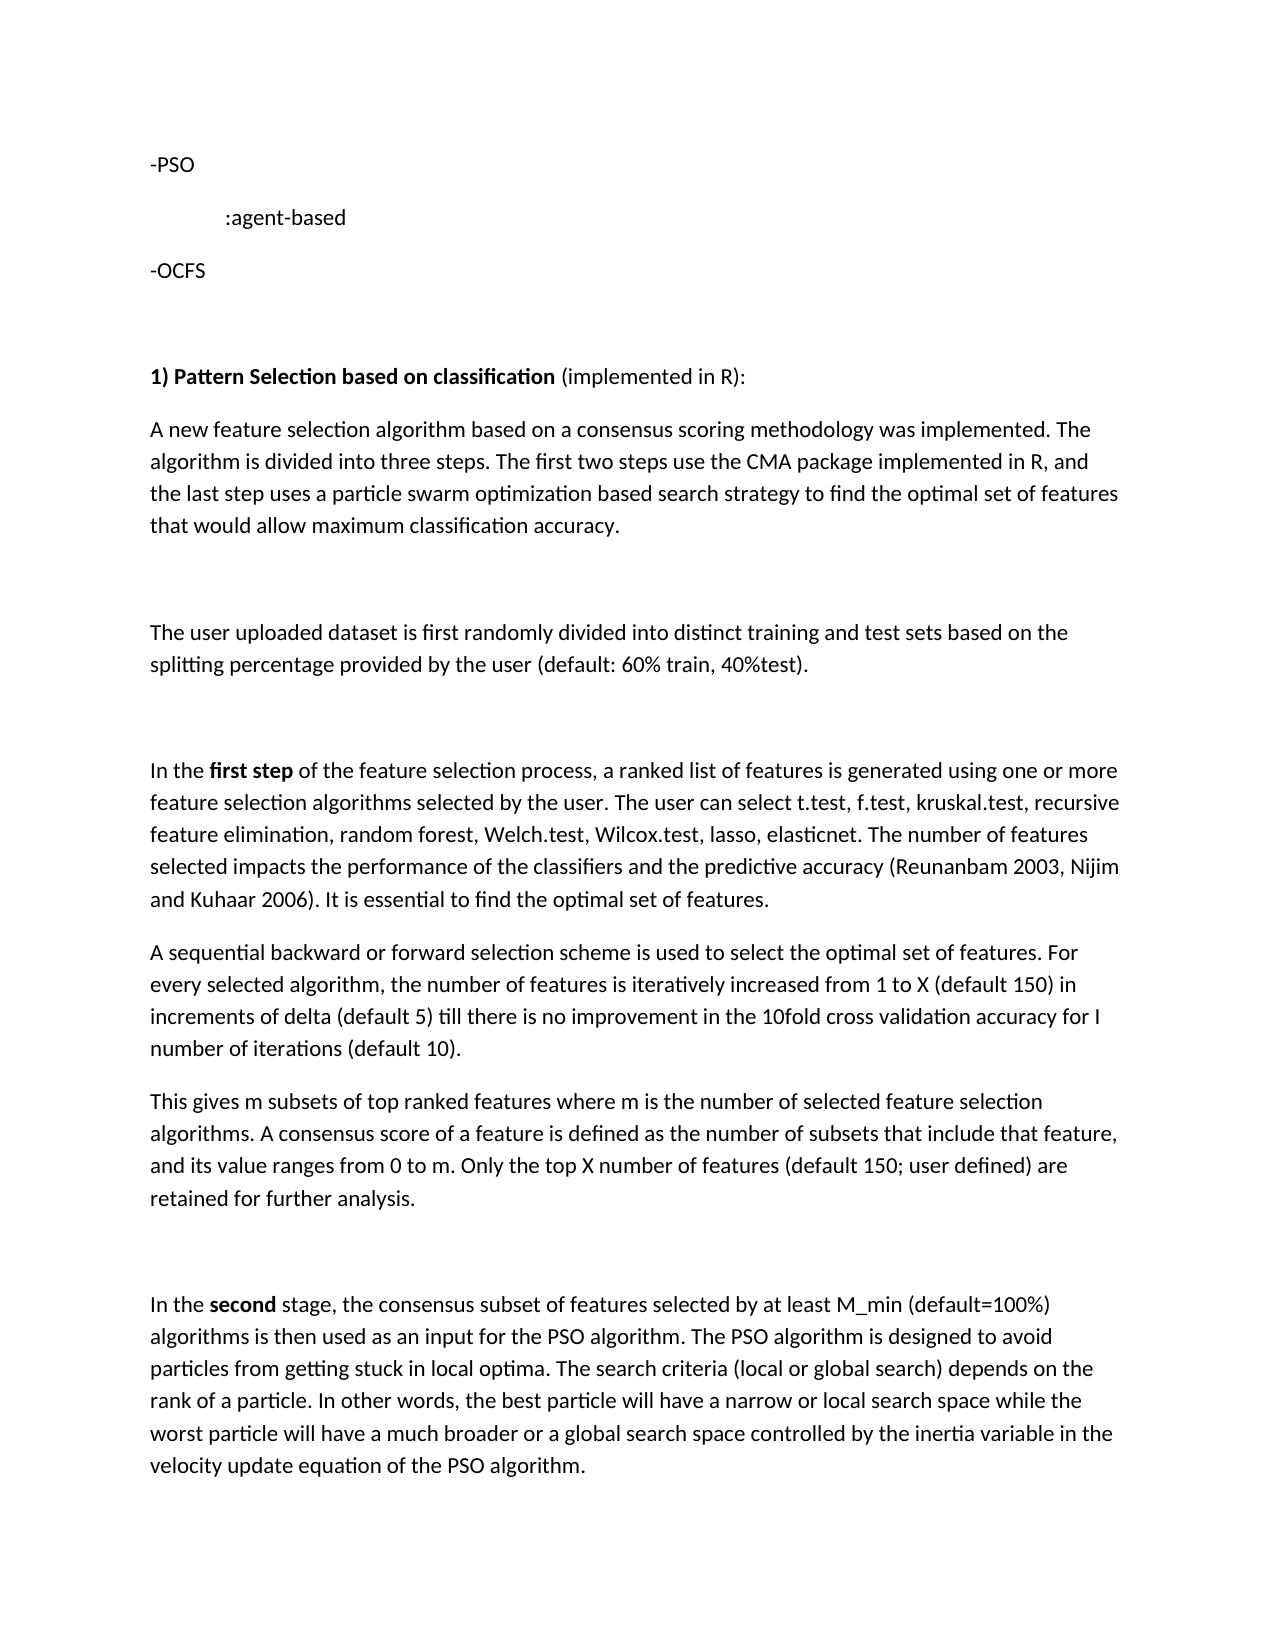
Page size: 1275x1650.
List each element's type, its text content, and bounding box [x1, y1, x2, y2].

text -OCFS [150, 256, 1125, 284]
text The user uploaded dataset is first randomly divided into distinct training and test sets based on the splitting percentage provided by the user (default: 60% train, 40%test). [150, 618, 1125, 678]
text -PSO [150, 150, 1125, 178]
text A sequential backward or forward selection scheme is used to select the optimal set of features. For every selected algorithm, the number of features is iteratively increased from 1 to X (default 150) in increments of delta (default 5) till there is no improvement in the 10fold cross validation accuracy for I number of iterations (default 10). [150, 938, 1125, 1062]
text :agent-based [150, 203, 1125, 231]
text 1) Pattern Selection based on classification (implemented in R): [150, 362, 1125, 390]
text In the second stage, the consensus subset of features selected by at least M_min (default=100%) algorithms is then used as an input for the PSO algorithm. The PSO algorithm is designed to avoid particles from getting stuck in local optima. The search criteria (local or global search) depends on the rank of a particle. In other words, the best particle will have a narrow or local search space while the worst particle will have a much broader or a global search space controlled by the inertia variable in the velocity update equation of the PSO algorithm. [150, 1290, 1125, 1479]
text A new feature selection algorithm based on a consensus scoring methodology was implemented. The algorithm is divided into three steps. The first two steps use the CMA package implemented in R, and the last step uses a particle swarm optimization based search strategy to find the optimal set of features that would allow maximum classification accuracy. [150, 415, 1125, 540]
text This gives m subsets of top ranked features where m is the number of selected feature selection algorithms. A consensus score of a feature is defined as the number of subsets that include that feature, and its value ranges from 0 to m. Only the top X number of features (default 150; user defined) are retained for further analysis. [150, 1087, 1125, 1212]
text In the first step of the feature selection process, a ranked list of features is generated using one or more feature selection algorithms selected by the user. The user can select t.test, f.test, kruskal.test, recursive feature elimination, random forest, Welch.test, Wilcox.test, lasso, elasticnet. The number of features selected impacts the performance of the classifiers and the predictive accuracy (Reunanbam 2003, Nijim and Kuhaar 2006). It is essential to find the optimal set of features. [150, 756, 1125, 913]
